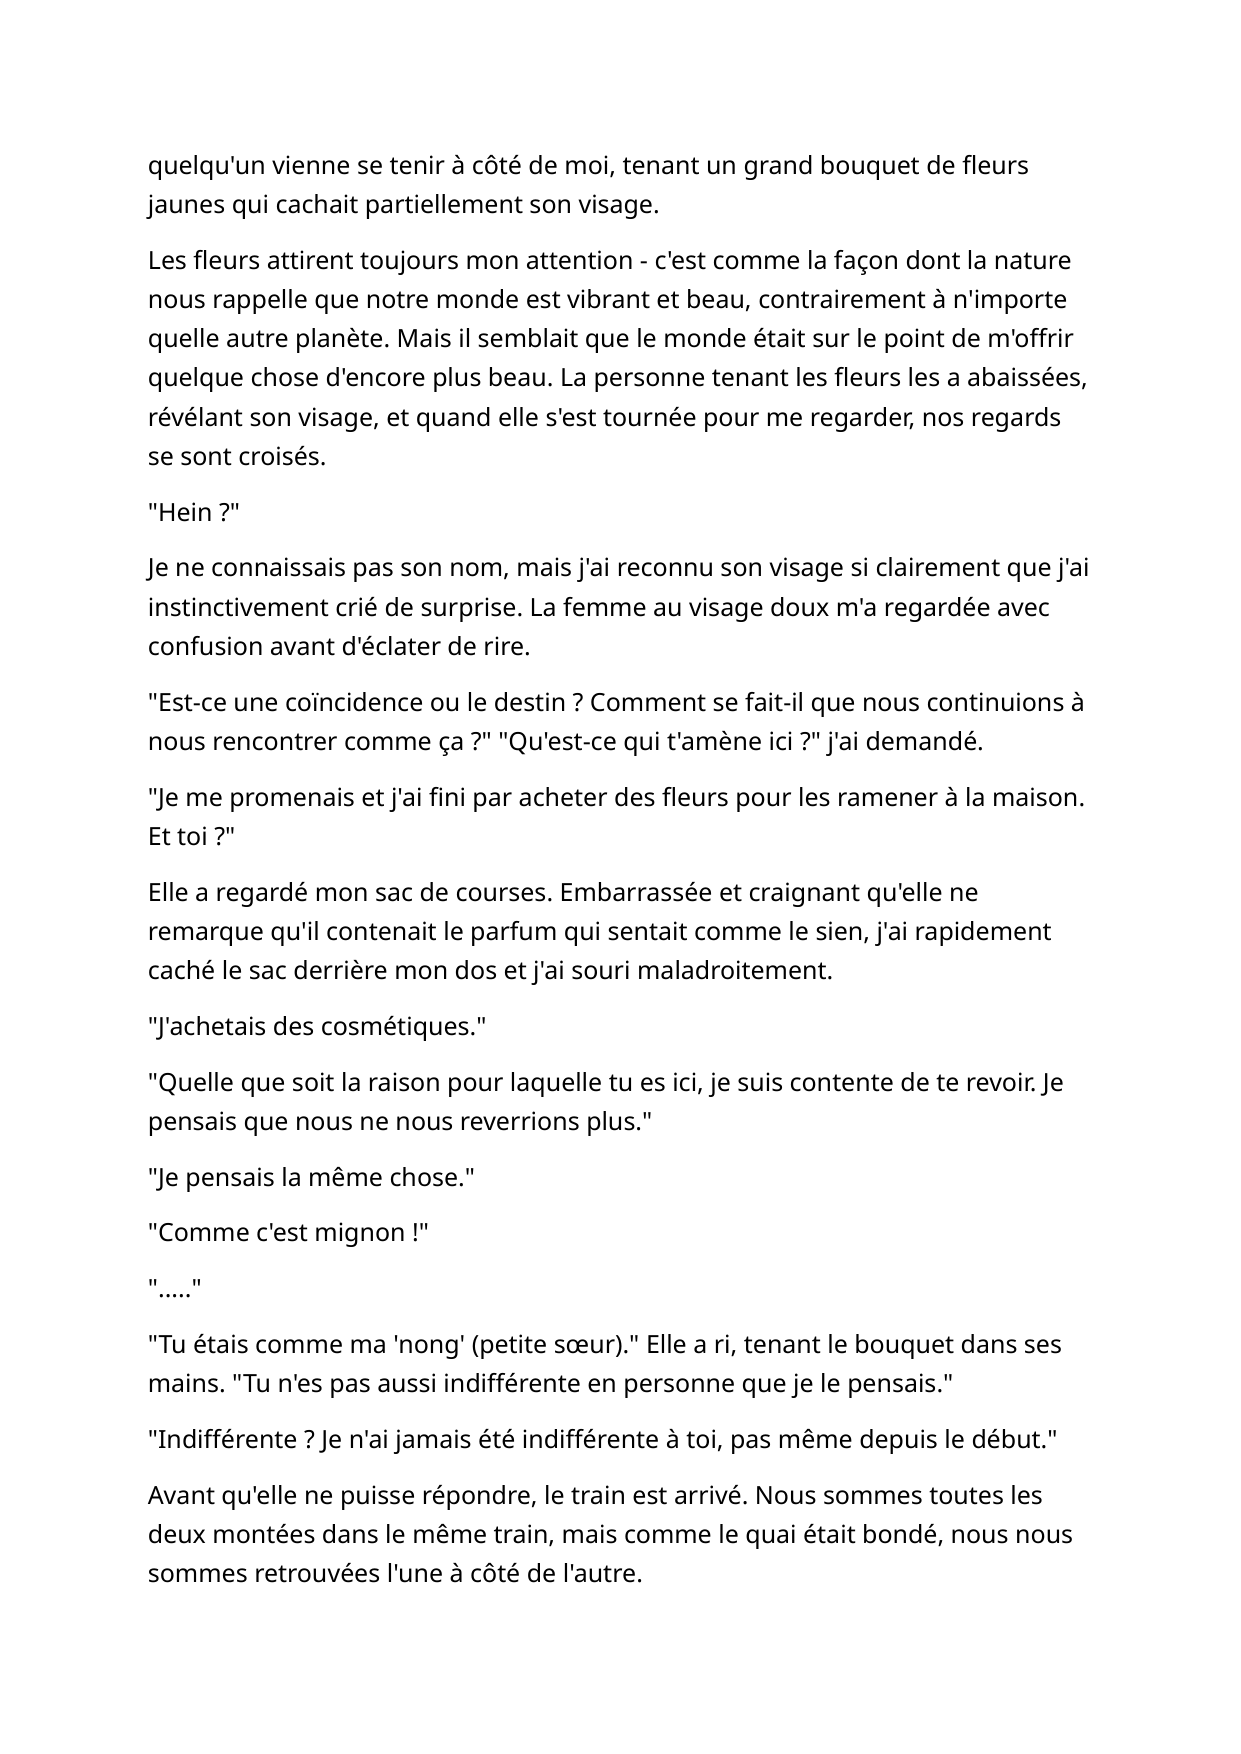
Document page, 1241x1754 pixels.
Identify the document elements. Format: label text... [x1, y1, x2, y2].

text "Quelle que soit la raison pour laquelle tu es ici, je suis contente de te revoir. Je pensais que nous ne nous reverrions plus." [148, 1064, 1093, 1137]
text "Je pensais la même chose." [148, 1159, 1093, 1193]
text Les fleurs attirent toujours mon attention - c'est comme la façon dont la nature nous rappelle que notre monde est vibrant et beau, contrairement à n'importe quelle autre planète. Mais il semblait que le monde était sur le point de m'offrir quelque chose d'encore plus beau. La personne tenant les fleurs les a abaissées, révélant son visage, et quand elle s'est tournée pour me regarder, nos regards se sont croisés. [148, 243, 1093, 472]
text "Tu étais comme ma 'nong' (petite sœur)." Elle a ri, tenant le bouquet dans ses mains. "Tu n'es pas aussi indifférente en personne que je le pensais." [148, 1327, 1093, 1400]
text "Comme c'est mignon !" [148, 1215, 1093, 1249]
text "Je me promenais et j'ai fini par acheter des fleurs pour les ramener à la maison. Et toi ?" [148, 779, 1093, 852]
text "Est-ce une coïncidence ou le destin ? Comment se fait-il que nous continuions à nous rencontrer comme ça ?" "Qu'est-ce qui t'amène ici ?" j'ai demandé. [148, 684, 1093, 757]
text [148, 148, 1093, 221]
text "....." [148, 1271, 1093, 1305]
text "Hein ?" [148, 494, 1093, 528]
text "J'achetais des cosmétiques." [148, 1008, 1093, 1042]
text Je ne connaissais pas son nom, mais j'ai reconnu son visage si clairement que j'ai instinctivement crié de surprise. La femme au visage doux m'a regardée avec confusion avant d'éclater de rire. [148, 550, 1093, 662]
text Avant qu'elle ne puisse répondre, le train est arrivé. Nous sommes toutes les deux montées dans le même train, mais comme le quai était bondé, nous nous sommes retrouvées l'une à côté de l'autre. [148, 1478, 1093, 1590]
text "Indifférente ? Je n'ai jamais été indifférente à toi, pas même depuis le début." [148, 1422, 1093, 1456]
text Elle a regardé mon sac de courses. Embarrassée et craignant qu'elle ne remarque qu'il contenait le parfum qui sentait comme le sien, j'ai rapidement caché le sac derrière mon dos et j'ai souri maladroitement. [148, 874, 1093, 987]
